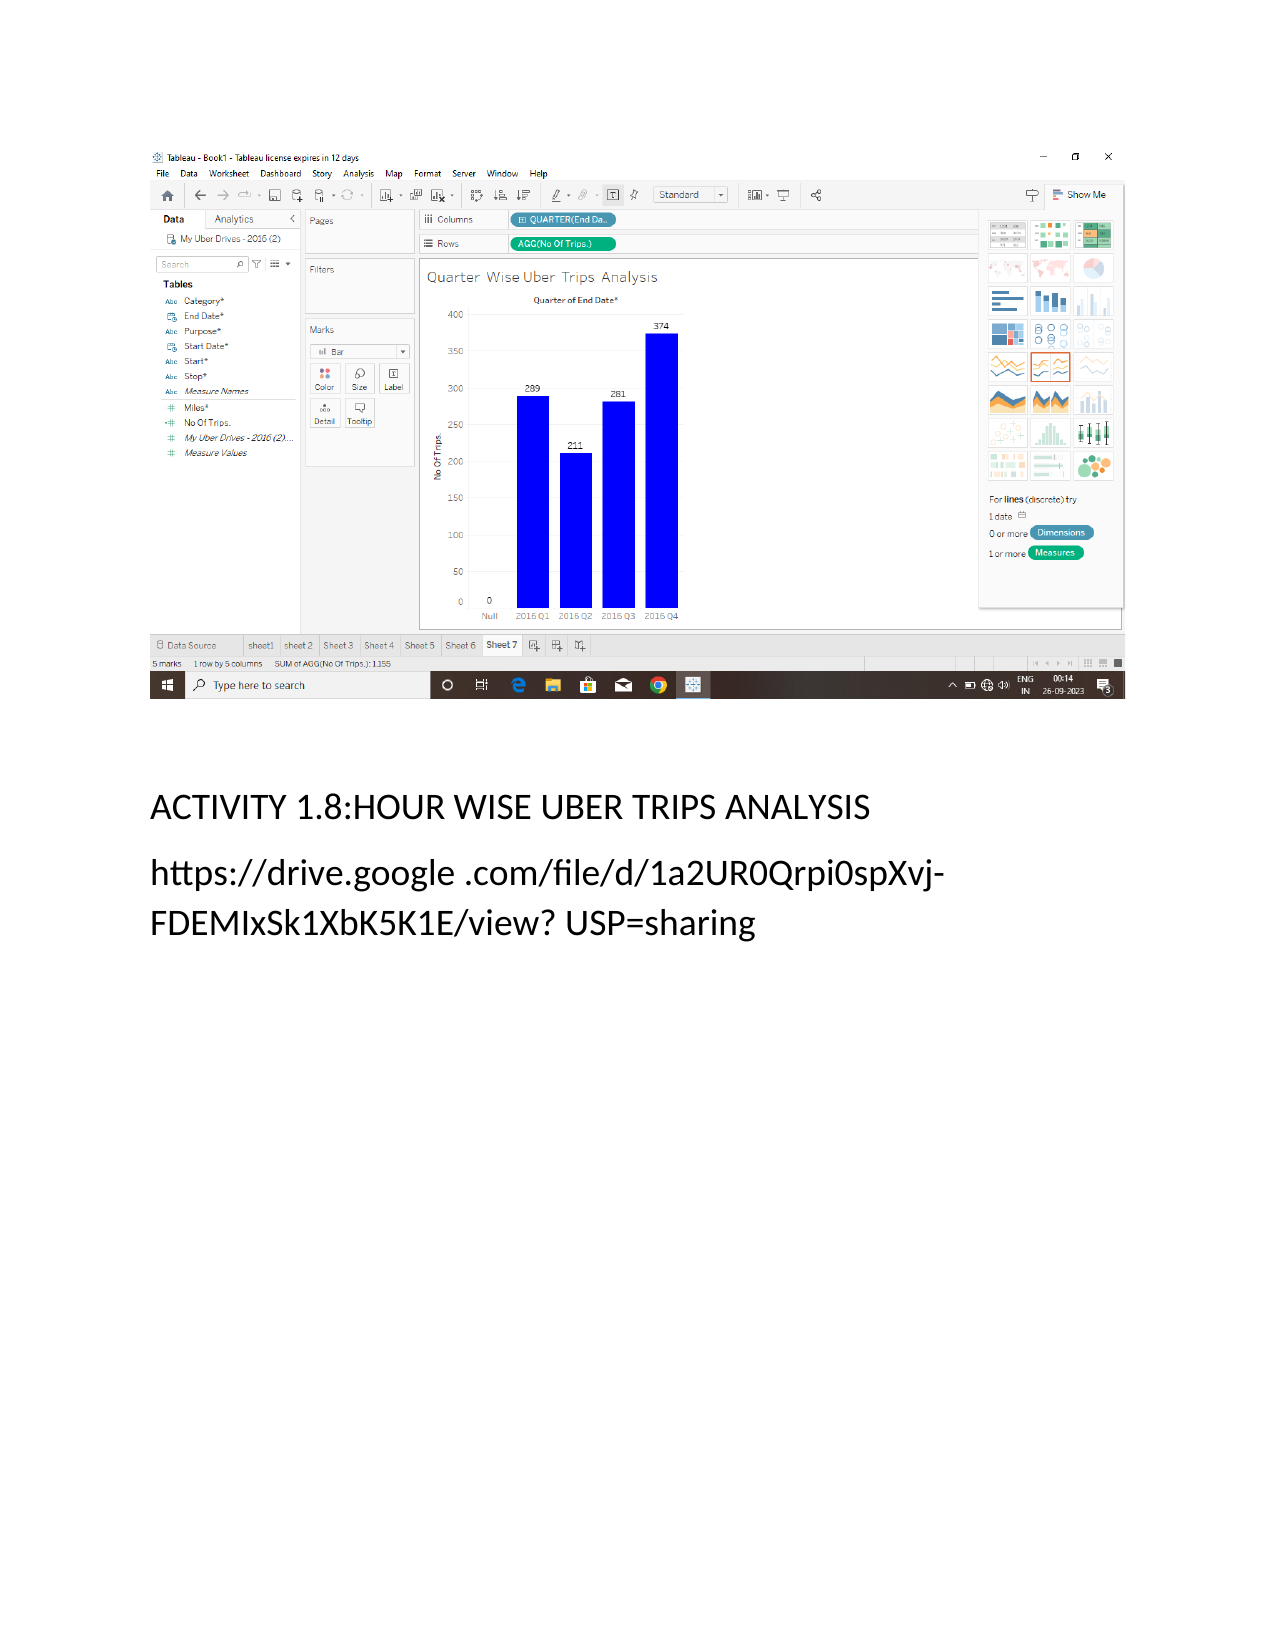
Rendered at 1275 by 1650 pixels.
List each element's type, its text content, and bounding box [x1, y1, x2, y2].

picture [150, 150, 1125, 699]
text ACTIVITY 1.8:HOUR WISE UBER TRIPS ANALYSIS [150, 783, 1125, 829]
text https://drive.google .com/file/d/1a2UR0Qrpi0spXvj-FDEMIxSk1XbK5K1E/view? USP=sharing [150, 849, 1125, 944]
